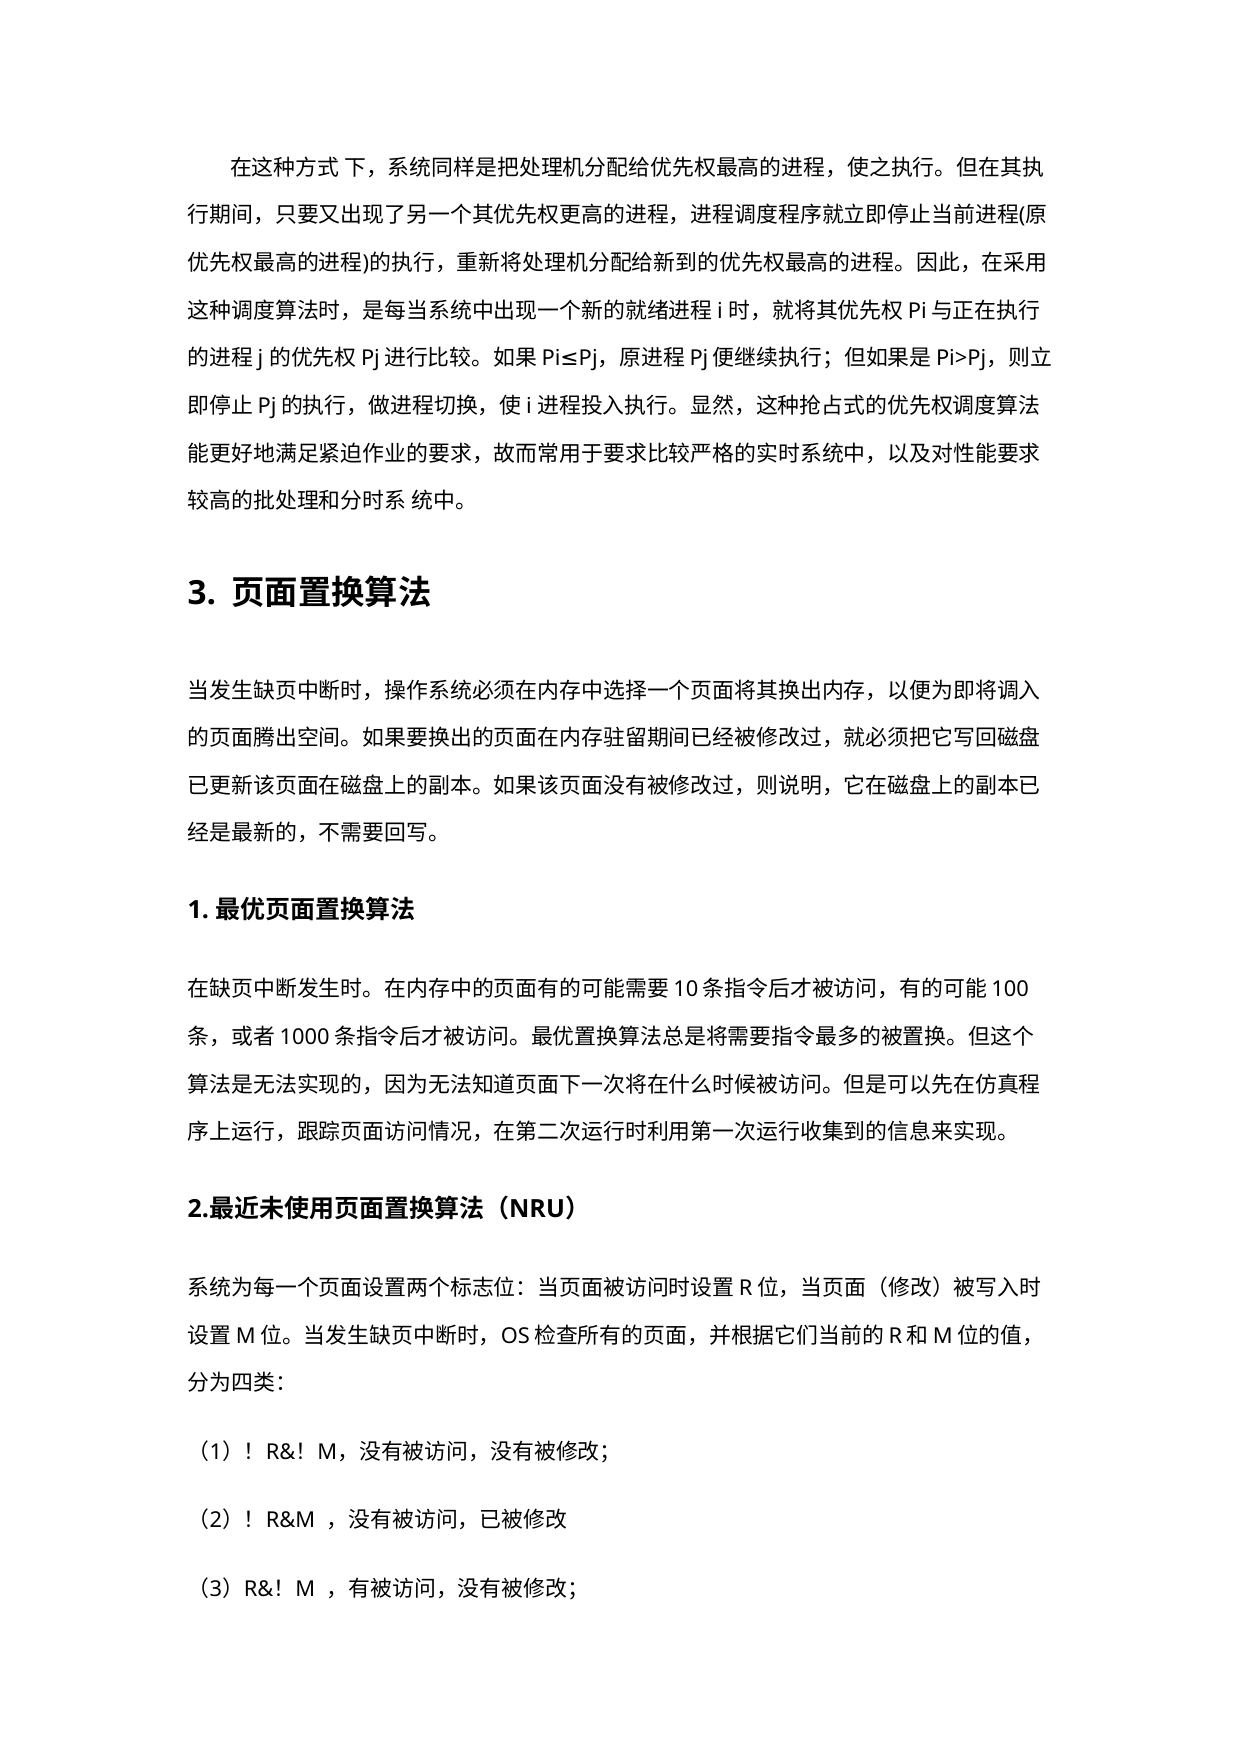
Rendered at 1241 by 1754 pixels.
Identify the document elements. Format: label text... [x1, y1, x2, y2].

subtitle 1. 最优页面置换算法 [187, 890, 1053, 926]
text （3）R&！M ，有被访问，没有被修改； [187, 1571, 1053, 1602]
text （1）！R&！M，没有被访问，没有被修改； [187, 1434, 1053, 1466]
text 当发生缺页中断时，操作系统必须在内存中选择一个页面将其换出内存，以便为即将调入的页面腾出空间。如果要换出的页面在内存驻留期间已经被修改过，就必须把它写回磁盘已更新该页面在磁盘上的副本。如果该页面没有被修改过，则说明，它在磁盘上的副本已经是最新的，不需要回写。 [187, 673, 1053, 847]
text （2）！R&M ，没有被访问，已被修改 [187, 1502, 1053, 1534]
subtitle 页面置换算法 [187, 566, 1053, 614]
text 在这种方式 下，系统同样是把处理机分配给优先权最高的进程，使之执行。但在其执行期间，只要又出现了另一个其优先权更高的进程，进程调度程序就立即停止当前进程(原 优先权最高的进程)的执行，重新将处理机分配给新到的优先权最高的进程。因此，在采用这种调度算法时，是每当系统中出现一个新的就绪进程i 时，就将其优先权Pi与正在执行的进程j 的优先权Pj进行比较。如果Pi≤Pj，原进程Pj便继续执行；但如果是Pi>Pj，则立即停止Pj的执行，做进程切换，使i 进程投入执行。显然，这种抢占式的优先权调度算法能更好地满足紧迫作业的要求，故而常用于要求比较严格的实时系统中，以及对性能要求较高的批处理和分时系 统中。 [187, 150, 1053, 515]
text 在缺页中断发生时。在内存中的页面有的可能需要10条指令后才被访问，有的可能100条，或者1000条指令后才被访问。最优置换算法总是将需要指令最多的被置换。但这个算法是无法实现的，因为无法知道页面下一次将在什么时候被访问。但是可以先在仿真程序上运行，跟踪页面访问情况，在第二次运行时利用第一次运行收集到的信息来实现。 [187, 971, 1053, 1146]
text 系统为每一个页面设置两个标志位：当页面被访问时设置R位，当页面（修改）被写入时设置M位。当发生缺页中断时，OS检查所有的页面，并根据它们当前的R和M位的值，分为四类： [187, 1270, 1053, 1397]
subtitle 2.最近未使用页面置换算法（NRU） [187, 1189, 1053, 1225]
